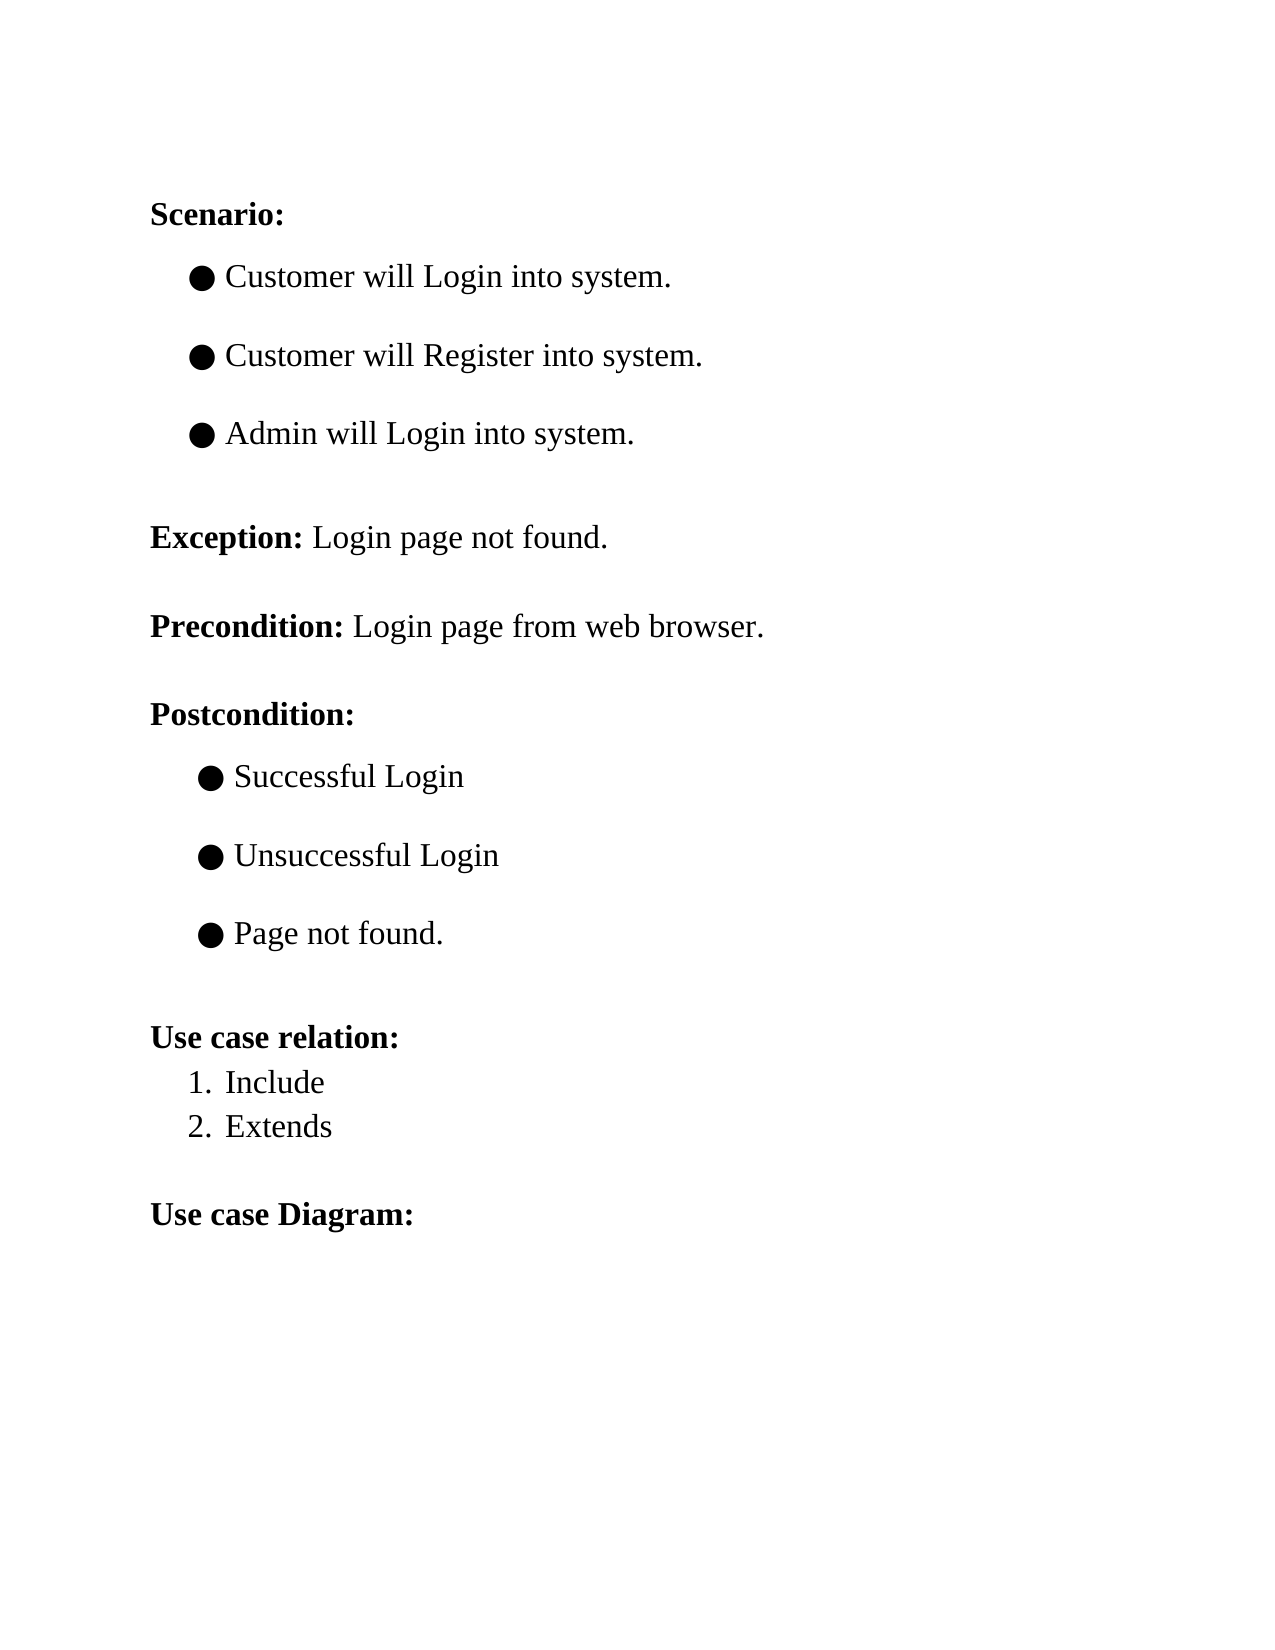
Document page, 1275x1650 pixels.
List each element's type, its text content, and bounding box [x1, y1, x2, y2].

text Use case Diagram: [150, 1194, 1125, 1232]
text Postcondition: [150, 694, 1125, 732]
list Extends [187, 1106, 1125, 1144]
list Admin will Login into system. [187, 395, 1125, 463]
list Successful Login [196, 738, 1125, 806]
text Exception: Login page not found. [150, 518, 1125, 556]
list Customer will Login into system. [187, 238, 1125, 306]
text Precondition: Login page from web browser. [150, 606, 1125, 644]
text Use case relation: [150, 1018, 1125, 1056]
text Scenario: [150, 194, 1125, 232]
list Page not found. [196, 895, 1125, 963]
list Unsuccessful Login [196, 817, 1125, 885]
list Include [187, 1062, 1125, 1100]
list Customer will Register into system. [187, 317, 1125, 385]
